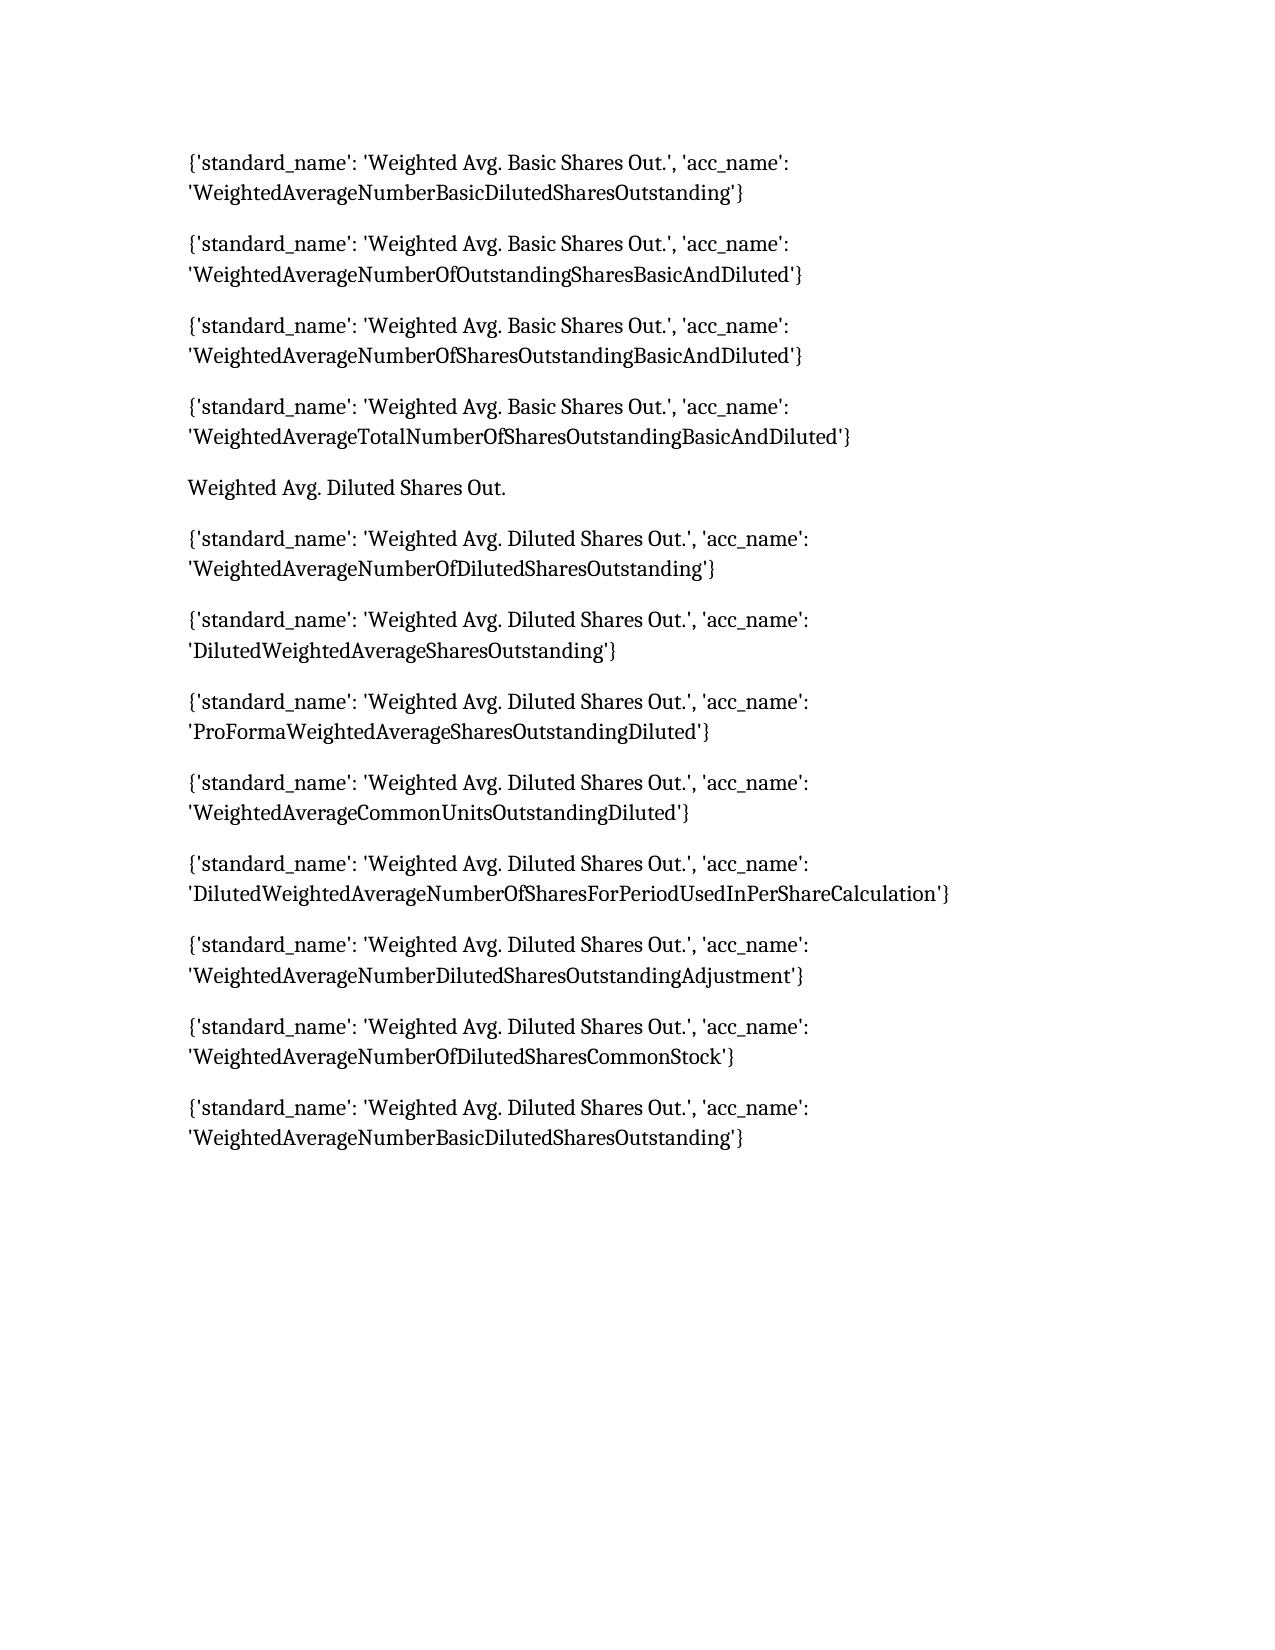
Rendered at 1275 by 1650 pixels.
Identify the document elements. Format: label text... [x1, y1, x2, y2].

text {'standard_name': 'Weighted Avg. Basic Shares Out.', 'acc_name': 'WeightedAverageTotalNumberOfSharesOutstandingBasicAndDiluted'} [187, 394, 1087, 450]
text {'standard_name': 'Weighted Avg. Diluted Shares Out.', 'acc_name': 'WeightedAverageCommonUnitsOutstandingDiluted'} [187, 770, 1087, 826]
text {'standard_name': 'Weighted Avg. Diluted Shares Out.', 'acc_name': 'WeightedAverageNumberOfDilutedSharesOutstanding'} [187, 526, 1087, 583]
text {'standard_name': 'Weighted Avg. Diluted Shares Out.', 'acc_name': 'WeightedAverageNumberBasicDilutedSharesOutstanding'} [187, 1095, 1087, 1151]
text {'standard_name': 'Weighted Avg. Diluted Shares Out.', 'acc_name': 'ProFormaWeightedAverageSharesOutstandingDiluted'} [187, 688, 1087, 745]
text {'standard_name': 'Weighted Avg. Diluted Shares Out.', 'acc_name': 'DilutedWeightedAverageNumberOfSharesForPeriodUsedInPerShareCalculation'} [187, 851, 1087, 908]
text Weighted Avg. Diluted Shares Out. [187, 475, 1087, 501]
text {'standard_name': 'Weighted Avg. Basic Shares Out.', 'acc_name': 'WeightedAverageNumberBasicDilutedSharesOutstanding'} [187, 150, 1087, 207]
text {'standard_name': 'Weighted Avg. Basic Shares Out.', 'acc_name': 'WeightedAverageNumberOfOutstandingSharesBasicAndDiluted'} [187, 231, 1087, 288]
text {'standard_name': 'Weighted Avg. Diluted Shares Out.', 'acc_name': 'DilutedWeightedAverageSharesOutstanding'} [187, 607, 1087, 664]
text {'standard_name': 'Weighted Avg. Diluted Shares Out.', 'acc_name': 'WeightedAverageNumberOfDilutedSharesCommonStock'} [187, 1013, 1087, 1070]
text {'standard_name': 'Weighted Avg. Basic Shares Out.', 'acc_name': 'WeightedAverageNumberOfSharesOutstandingBasicAndDiluted'} [187, 312, 1087, 369]
text {'standard_name': 'Weighted Avg. Diluted Shares Out.', 'acc_name': 'WeightedAverageNumberDilutedSharesOutstandingAdjustment'} [187, 932, 1087, 989]
